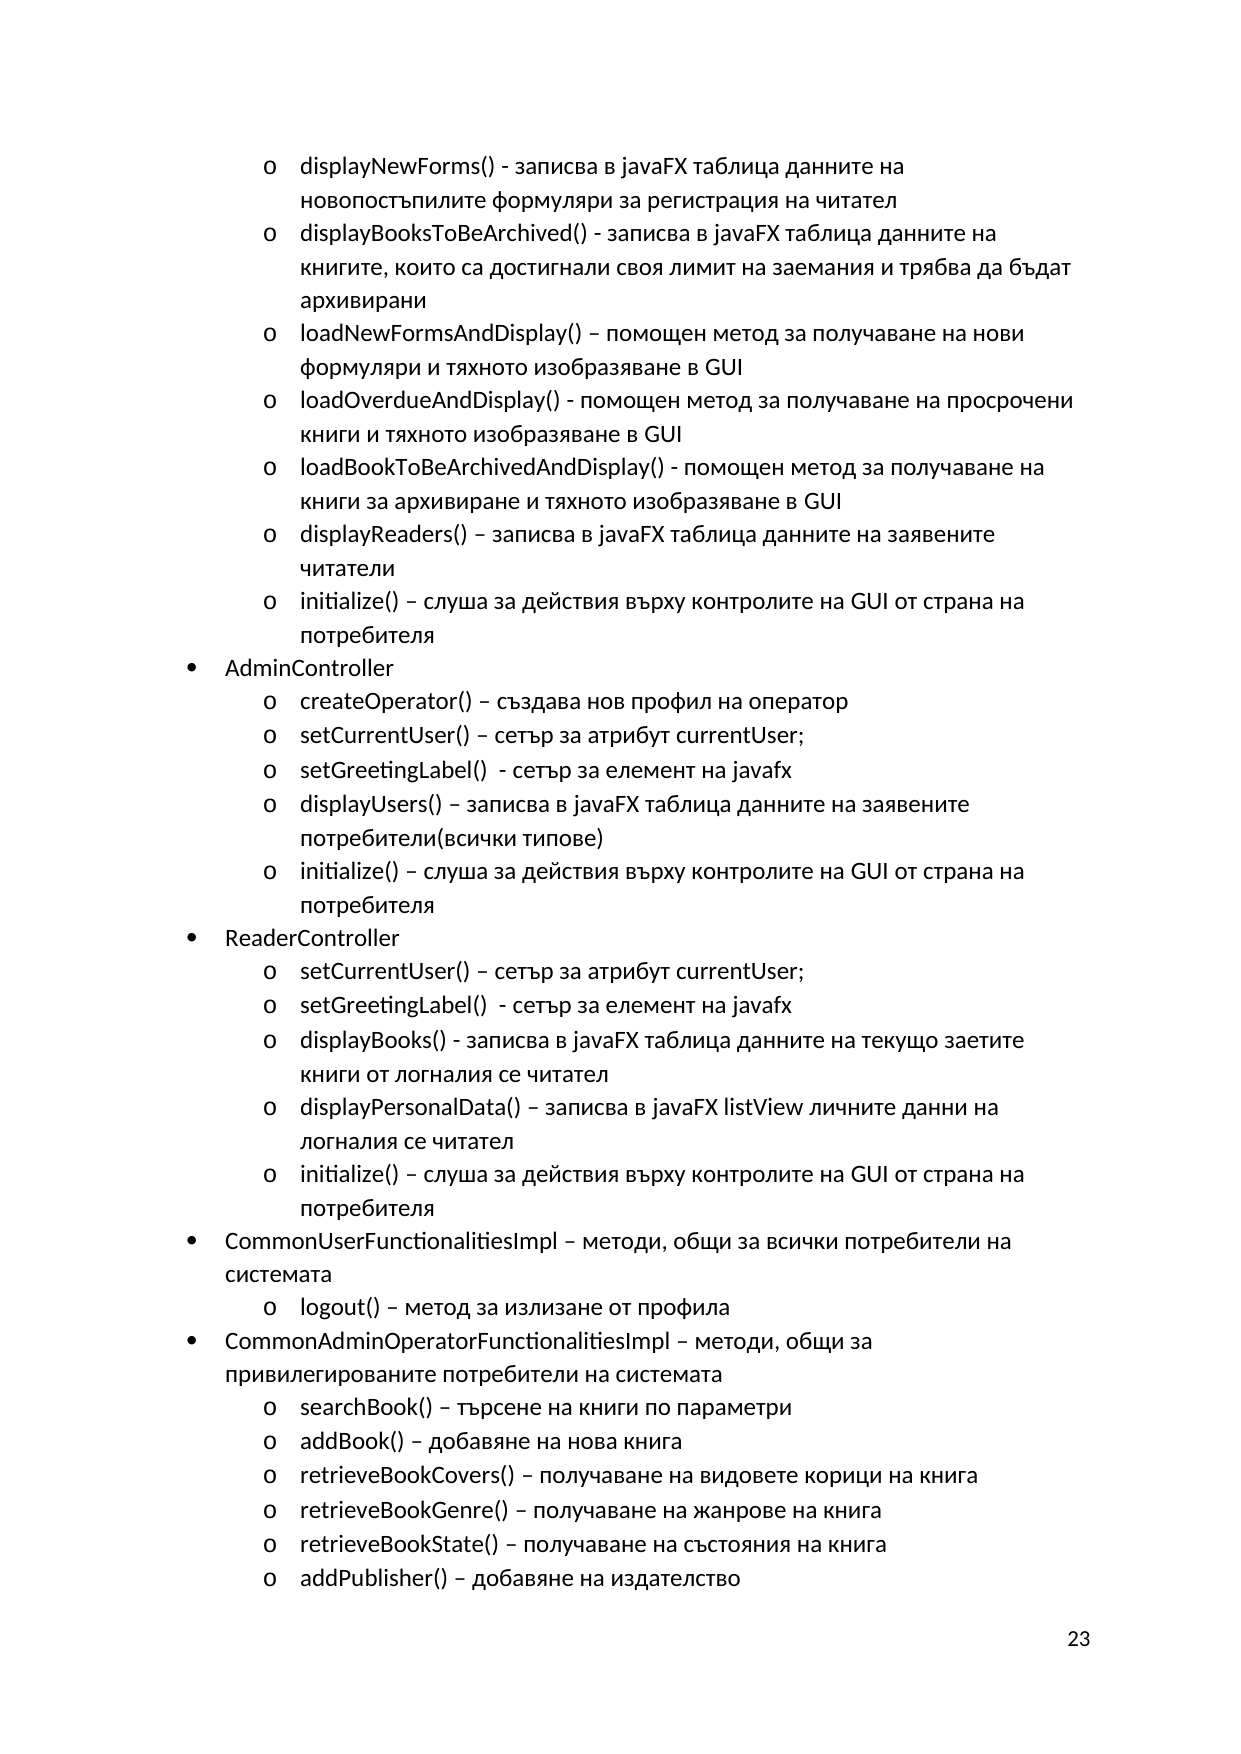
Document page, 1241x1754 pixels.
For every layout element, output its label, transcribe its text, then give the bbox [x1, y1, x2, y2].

list retrieveBookState() – получаване на състояния на книга [262, 1528, 1090, 1560]
list addPublisher() – добавяне на издателство [262, 1562, 1090, 1594]
list retrieveBookCovers() – получаване на видовете корици на книга [262, 1459, 1090, 1491]
list loadOverdueAndDisplay() - помощен метод за получаване на просрочени книги и тяхното изобразяване в GUI [262, 384, 1090, 449]
list displayBooksToBeArchived() - записва в javaFX таблица данните на книгите, които са достигнали своя лимит на заемания и трябва да бъдат архивирани [262, 217, 1090, 315]
list setGreetingLabel() - сетър за елемент на javafx [262, 754, 1090, 786]
list displayReaders() – записва в javaFX таблица данните на заявените читатели [262, 518, 1090, 583]
list loadNewFormsAndDisplay() – помощен метод за получаване на нови формуляри и тяхното изобразяване в GUI [262, 317, 1090, 382]
list initialize() – слуша за действия върху контролите на GUI от страна на потребителя [262, 855, 1090, 920]
list initialize() – слуша за действия върху контролите на GUI от страна на потребителя [262, 1158, 1090, 1223]
list initialize() – слуша за действия върху контролите на GUI от страна на потребителя [262, 585, 1090, 650]
list createOperator() – създава нов профил на оператор [262, 685, 1090, 717]
list retrieveBookGenre() – получаване на жанрове на книга [262, 1494, 1090, 1526]
list ReaderController [187, 922, 1090, 953]
list displayBooks() - записва в javaFX таблица данните на текущо заетите книги от логналия се читател [262, 1024, 1090, 1088]
list displayPersonalData() – записва в javaFX listView личните данни на логналия се читател [262, 1091, 1090, 1156]
list displayUsers() – записва в javaFX таблица данните на заявените потребители(всички типове) [262, 788, 1090, 853]
list CommonAdminOperatorFunctionalitiesImpl – методи, общи за привилегированите потребители на системата [187, 1325, 1090, 1389]
list CommonUserFunctionalitiesImpl – методи, общи за всички потребители на системата [187, 1225, 1090, 1288]
list addBook() – добавяне на нова книга [262, 1425, 1090, 1457]
list setCurrentUser() – сетър за атрибут currentUser; [262, 720, 1090, 751]
list searchBook() – търсене на книги по параметри [262, 1391, 1090, 1423]
list loadBookToBeArchivedAndDisplay() - помощен метод за получаване на книги за архивиране и тяхното изобразяване в GUI [262, 451, 1090, 516]
list displayNewForms() - записва в javaFX таблица данните на новопостъпилите формуляри за регистрация на читател [262, 150, 1090, 215]
list AdminController [187, 652, 1090, 683]
list setGreetingLabel() - сетър за елемент на javafx [262, 989, 1090, 1021]
list setCurrentUser() – сетър за атрибут currentUser; [262, 955, 1090, 987]
list logout() – метод за излизане от профила [262, 1291, 1090, 1323]
